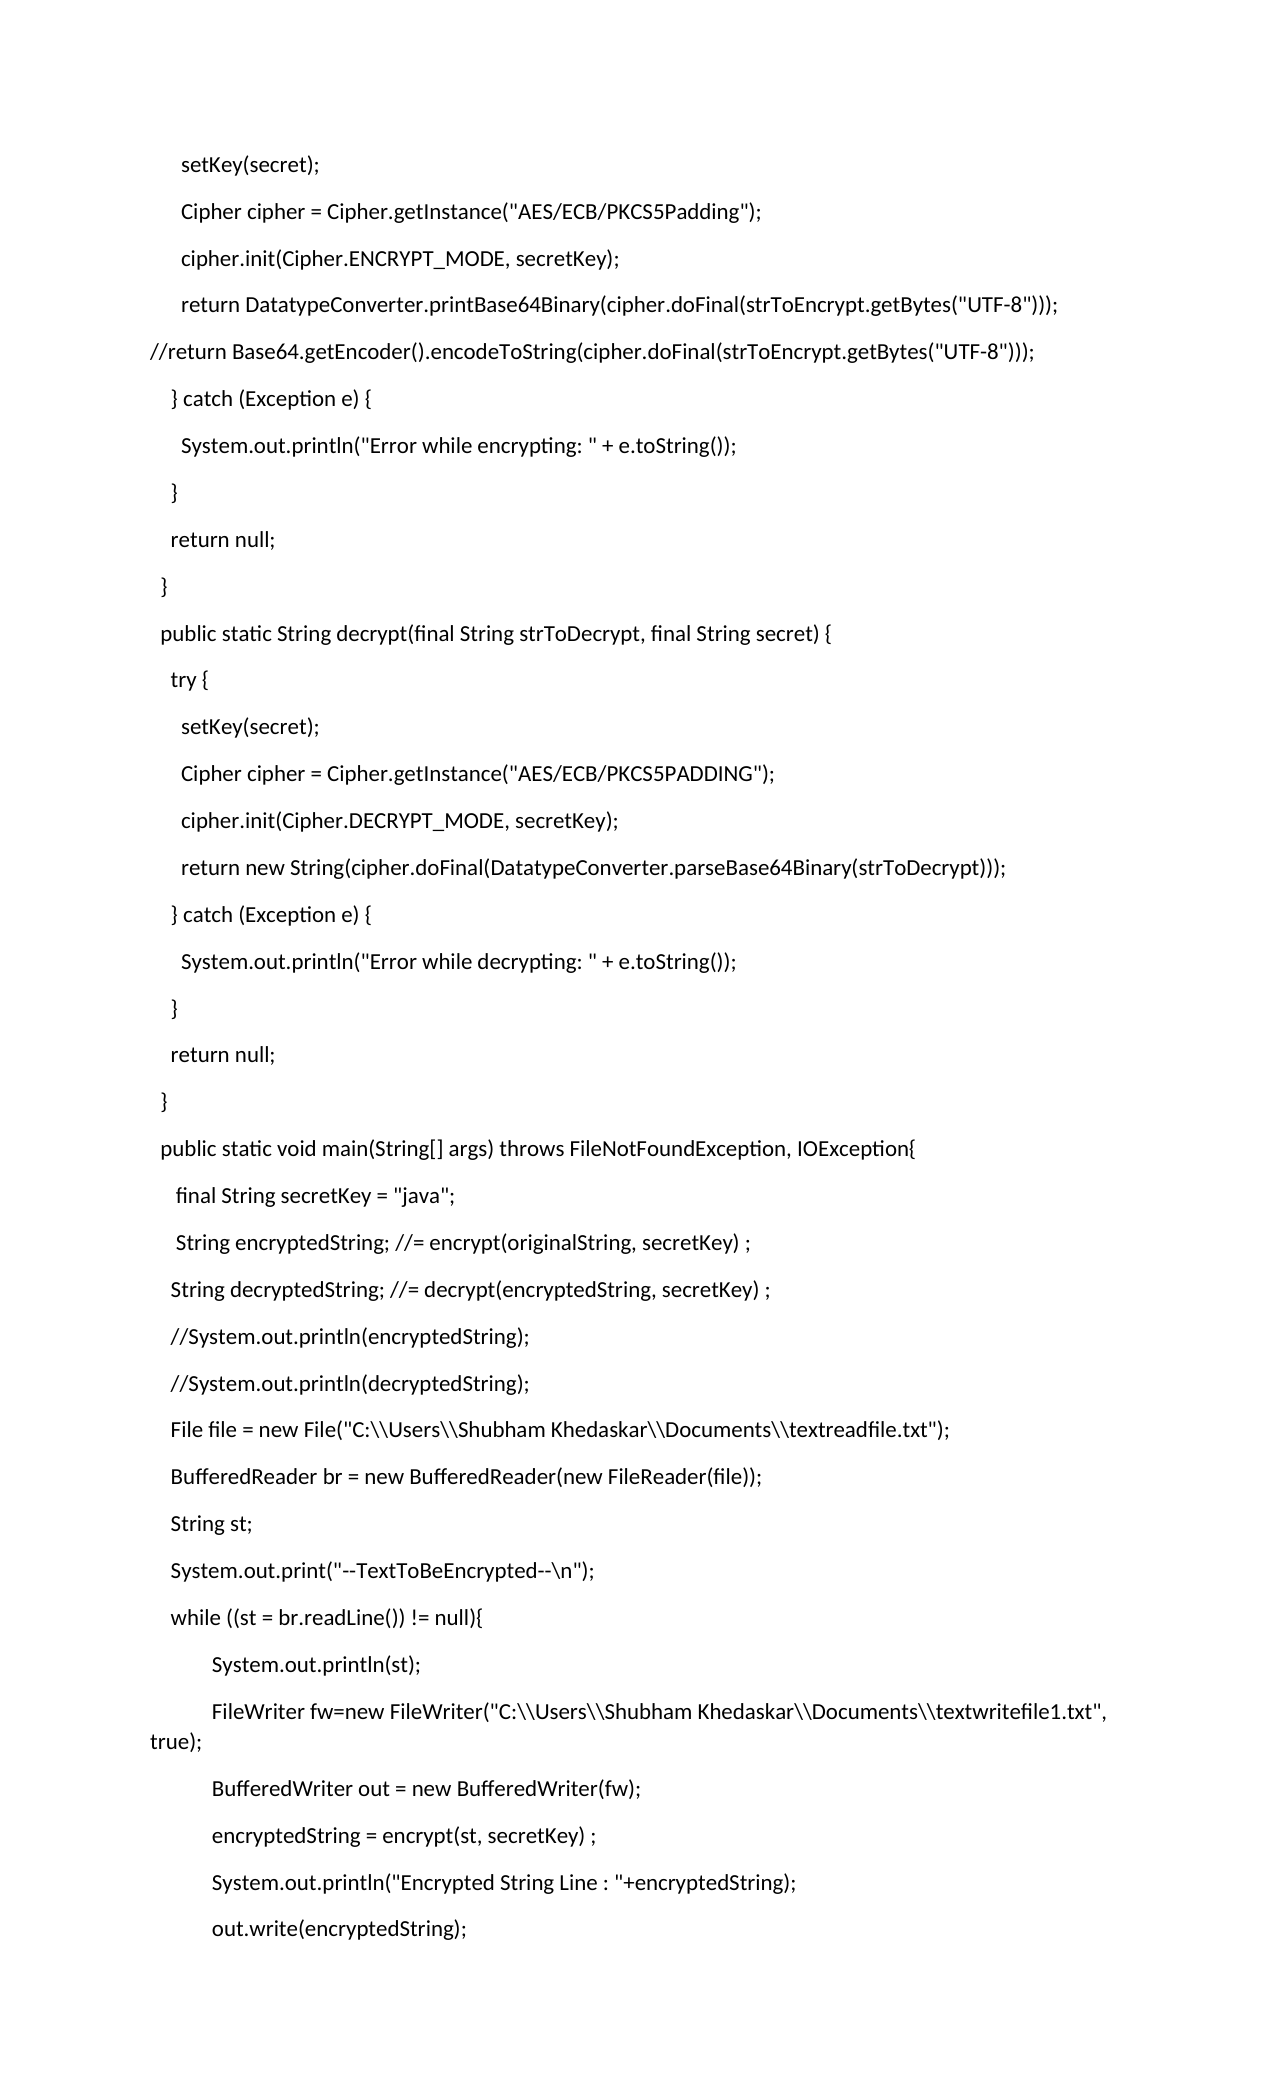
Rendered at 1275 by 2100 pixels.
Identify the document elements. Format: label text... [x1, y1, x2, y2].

text //return Base64.getEncoder().encodeToString(cipher.doFinal(strToEncrypt.getBytes("UTF-8"))); [150, 337, 1125, 366]
text BufferedWriter out = new BufferedWriter(fw); [150, 1774, 1125, 1802]
text String encryptedString; //= encrypt(originalString, secretKey) ; [150, 1228, 1125, 1256]
text try { [150, 666, 1125, 694]
text File file = new File("C:\\Users\\Shubham Khedaskar\\Documents\\textreadfile.txt"); [150, 1416, 1125, 1444]
text System.out.println("Error while decrypting: " + e.toString()); [150, 947, 1125, 975]
text final String secretKey = "java"; [150, 1181, 1125, 1209]
text //System.out.println(encryptedString); [150, 1322, 1125, 1350]
text return null; [150, 525, 1125, 553]
text String decryptedString; //= decrypt(encryptedString, secretKey) ; [150, 1275, 1125, 1303]
text System.out.print("--TextToBeEncrypted--\n"); [150, 1556, 1125, 1584]
text encryptedString = encrypt(st, secretKey) ; [150, 1821, 1125, 1849]
text String st; [150, 1509, 1125, 1537]
text setKey(secret); [150, 712, 1125, 741]
text } catch (Exception e) { [150, 900, 1125, 928]
text System.out.println("Encrypted String Line : "+encryptedString); [150, 1868, 1125, 1896]
text FileWriter fw=new FileWriter("C:\\Users\\Shubham Khedaskar\\Documents\\textwritefile1.txt", true); [150, 1697, 1125, 1755]
text cipher.init(Cipher.DECRYPT_MODE, secretKey); [150, 806, 1125, 834]
text cipher.init(Cipher.ENCRYPT_MODE, secretKey); [150, 244, 1125, 272]
text setKey(secret); [150, 150, 1125, 178]
text Cipher cipher = Cipher.getInstance("AES/ECB/PKCS5PADDING"); [150, 759, 1125, 787]
text System.out.println(st); [150, 1650, 1125, 1678]
text } [150, 1087, 1125, 1116]
text return DatatypeConverter.printBase64Binary(cipher.doFinal(strToEncrypt.getBytes("UTF-8"))); [150, 291, 1125, 319]
text } [150, 478, 1125, 506]
text } catch (Exception e) { [150, 384, 1125, 412]
text //System.out.println(decryptedString); [150, 1369, 1125, 1397]
text out.write(encryptedString); [150, 1914, 1125, 1943]
text while ((st = br.readLine()) != null){ [150, 1603, 1125, 1631]
text System.out.println("Error while encrypting: " + e.toString()); [150, 431, 1125, 459]
text Cipher cipher = Cipher.getInstance("AES/ECB/PKCS5Padding"); [150, 197, 1125, 225]
text return null; [150, 1041, 1125, 1069]
text return new String(cipher.doFinal(DatatypeConverter.parseBase64Binary(strToDecrypt))); [150, 853, 1125, 881]
text BufferedReader br = new BufferedReader(new FileReader(file)); [150, 1462, 1125, 1491]
text } [150, 572, 1125, 600]
text public static String decrypt(final String strToDecrypt, final String secret) { [150, 619, 1125, 647]
text public static void main(String[] args) throws FileNotFoundException, IOException{ [150, 1134, 1125, 1162]
text } [150, 994, 1125, 1022]
